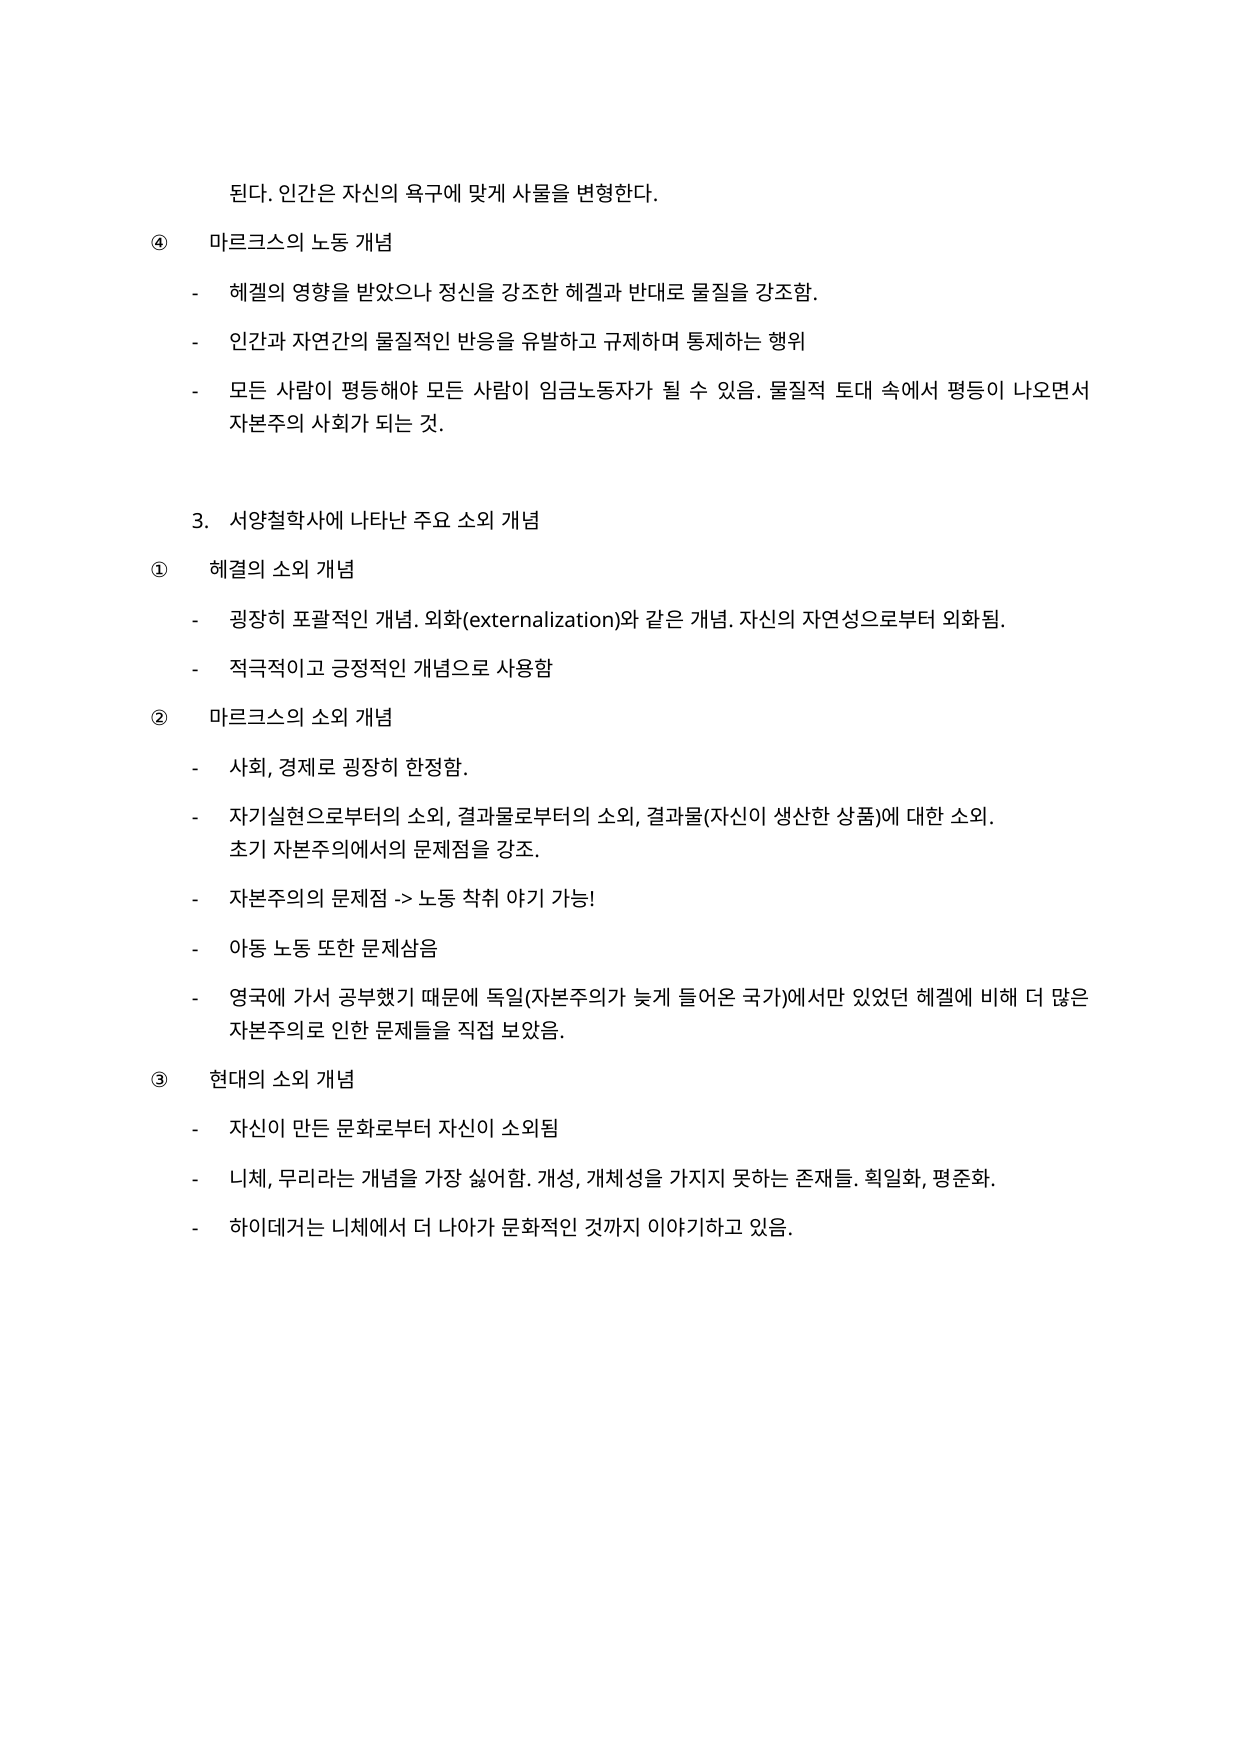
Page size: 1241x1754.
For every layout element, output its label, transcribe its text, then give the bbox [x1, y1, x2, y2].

list 모든 사람이 평등해야 모든 사람이 임금노동자가 될 수 있음. 물질적 토대 속에서 평등이 나오면서 자본주의 사회가 되는 것. [192, 375, 1090, 438]
list 아동 노동 또한 문제삼음 [192, 932, 1090, 962]
list 자기실현으로부터의 소외, 결과물로부터의 소외, 결과물(자신이 생산한 상품)에 대한 소외. 초기 자본주의에서의 문제점을 강조. [192, 800, 1090, 863]
list 자신이 만든 문화로부터 자신이 소외됨 [192, 1113, 1090, 1143]
list 하이데거는 니체에서 더 나아가 문화적인 것까지 이야기하고 있음. [192, 1211, 1090, 1242]
list 서양철학사에 나타난 주요 소외 개념 [192, 504, 1090, 534]
list 헤겔의 영향을 받았으나 정신을 강조한 헤겔과 반대로 물질을 강조함. [192, 276, 1090, 306]
list 마르크스의 노동 개념 [150, 227, 1090, 257]
list 영국에 가서 공부했기 때문에 독일(자본주의가 늦게 들어온 국가)에서만 있었던 헤겔에 비해 더 많은 자본주의로 인한 문제들을 직접 보았음. [192, 981, 1090, 1044]
list 자본주의의 문제점 -> 노동 착취 야기 가능! [192, 882, 1090, 913]
list 헤결의 소외 개념 [150, 553, 1090, 584]
list 적극적이고 긍정적인 개념으로 사용함 [192, 652, 1090, 682]
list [192, 177, 1090, 207]
list 사회, 경제로 굉장히 한정함. [192, 751, 1090, 781]
list 마르크스의 소외 개념 [150, 702, 1090, 732]
list 굉장히 포괄적인 개념. 외화(externalization)와 같은 개념. 자신의 자연성으로부터 외화됨. [192, 603, 1090, 633]
list 인간과 자연간의 물질적인 반응을 유발하고 규제하며 통제하는 행위 [192, 325, 1090, 356]
list 니체, 무리라는 개념을 가장 싫어함. 개성, 개체성을 가지지 못하는 존재들. 획일화, 평준화. [192, 1162, 1090, 1192]
list 현대의 소외 개념 [150, 1063, 1090, 1093]
